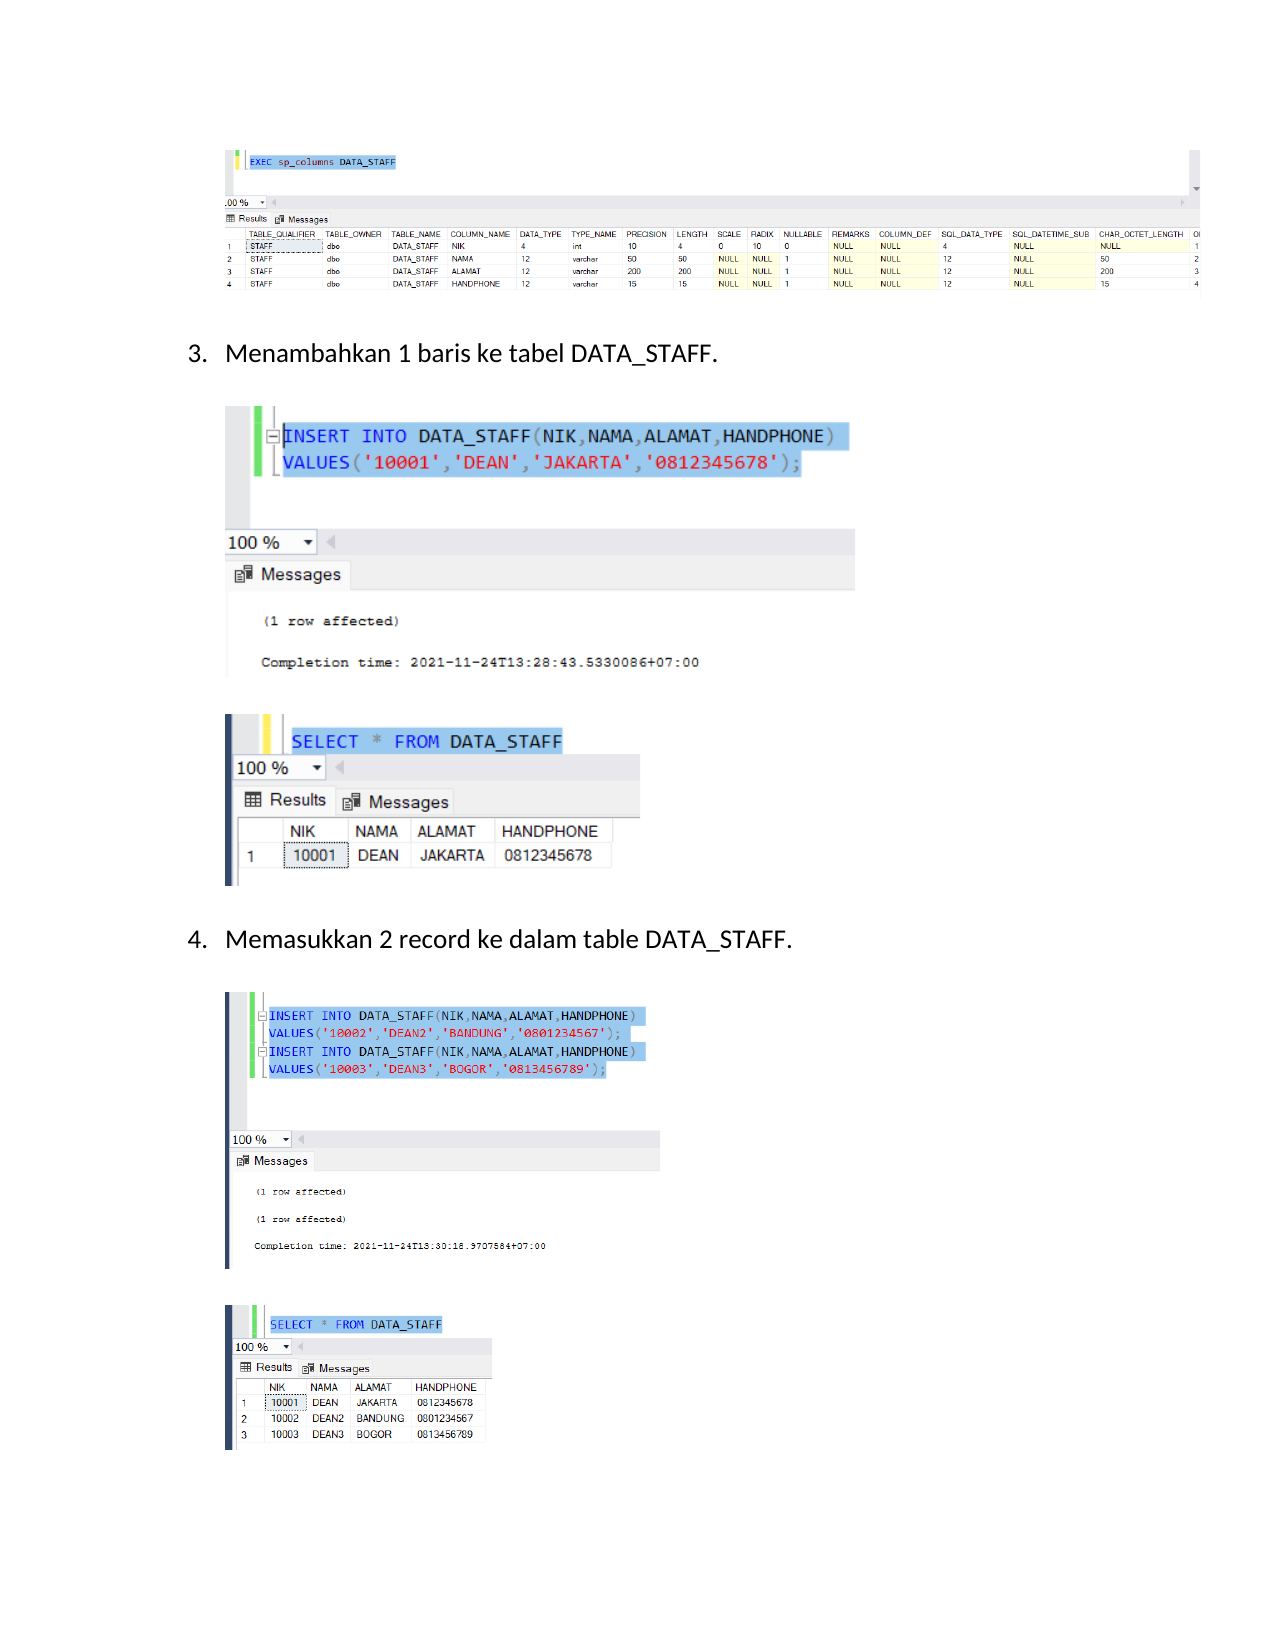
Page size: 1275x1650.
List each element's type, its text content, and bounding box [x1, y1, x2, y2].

picture [225, 406, 855, 678]
list Menambahkan 1 baris ke tabel DATA_STAFF. [187, 337, 1125, 369]
picture [225, 992, 661, 1269]
picture [225, 1305, 493, 1450]
picture [225, 150, 1200, 300]
picture [225, 714, 640, 886]
list Memasukkan 2 record ke dalam table DATA_STAFF. [187, 922, 1125, 955]
